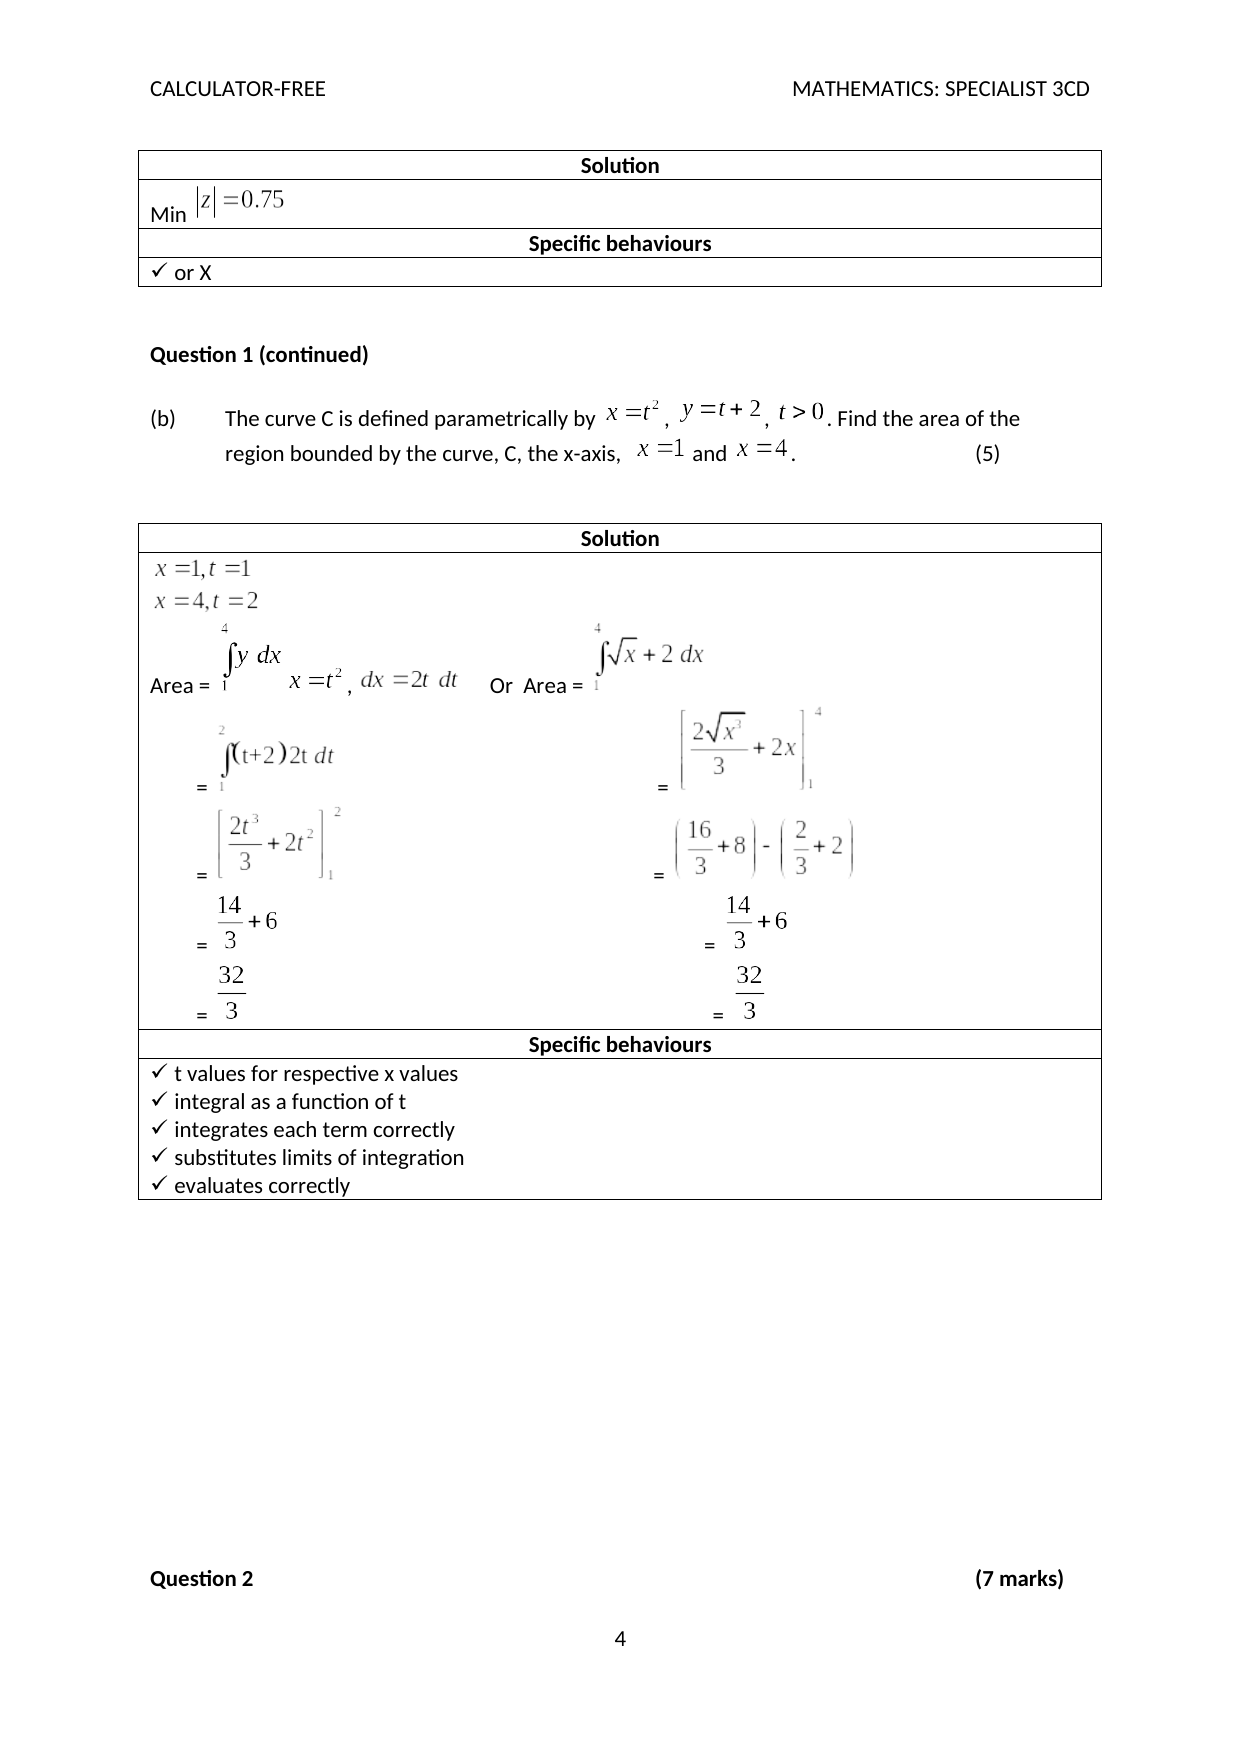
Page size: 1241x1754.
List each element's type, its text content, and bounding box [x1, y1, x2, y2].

text (b) The curve C is defined parametrically by , , . Find the area of the [150, 393, 1090, 432]
table_cell Specific behaviours [139, 1030, 1101, 1058]
table_header Solution [139, 151, 1101, 179]
text region bounded by the curve, C, the x-axis, and . (5) [150, 432, 1090, 467]
table_cell Specific behaviours [139, 229, 1101, 257]
table_cell t values for respective x values integral as a function of t integrates each term correctly substitutes limits of integration evaluates correctly [139, 1059, 1101, 1199]
table_cell Area = , Or Area = = = = = = = = = [139, 553, 1101, 1029]
text Question 2 (7 marks) [150, 1564, 1090, 1592]
table_cell or X [139, 258, 1101, 286]
table_cell Min [139, 180, 1101, 228]
table_header Solution [139, 524, 1101, 552]
text Question 1 (continued) [150, 340, 1090, 368]
